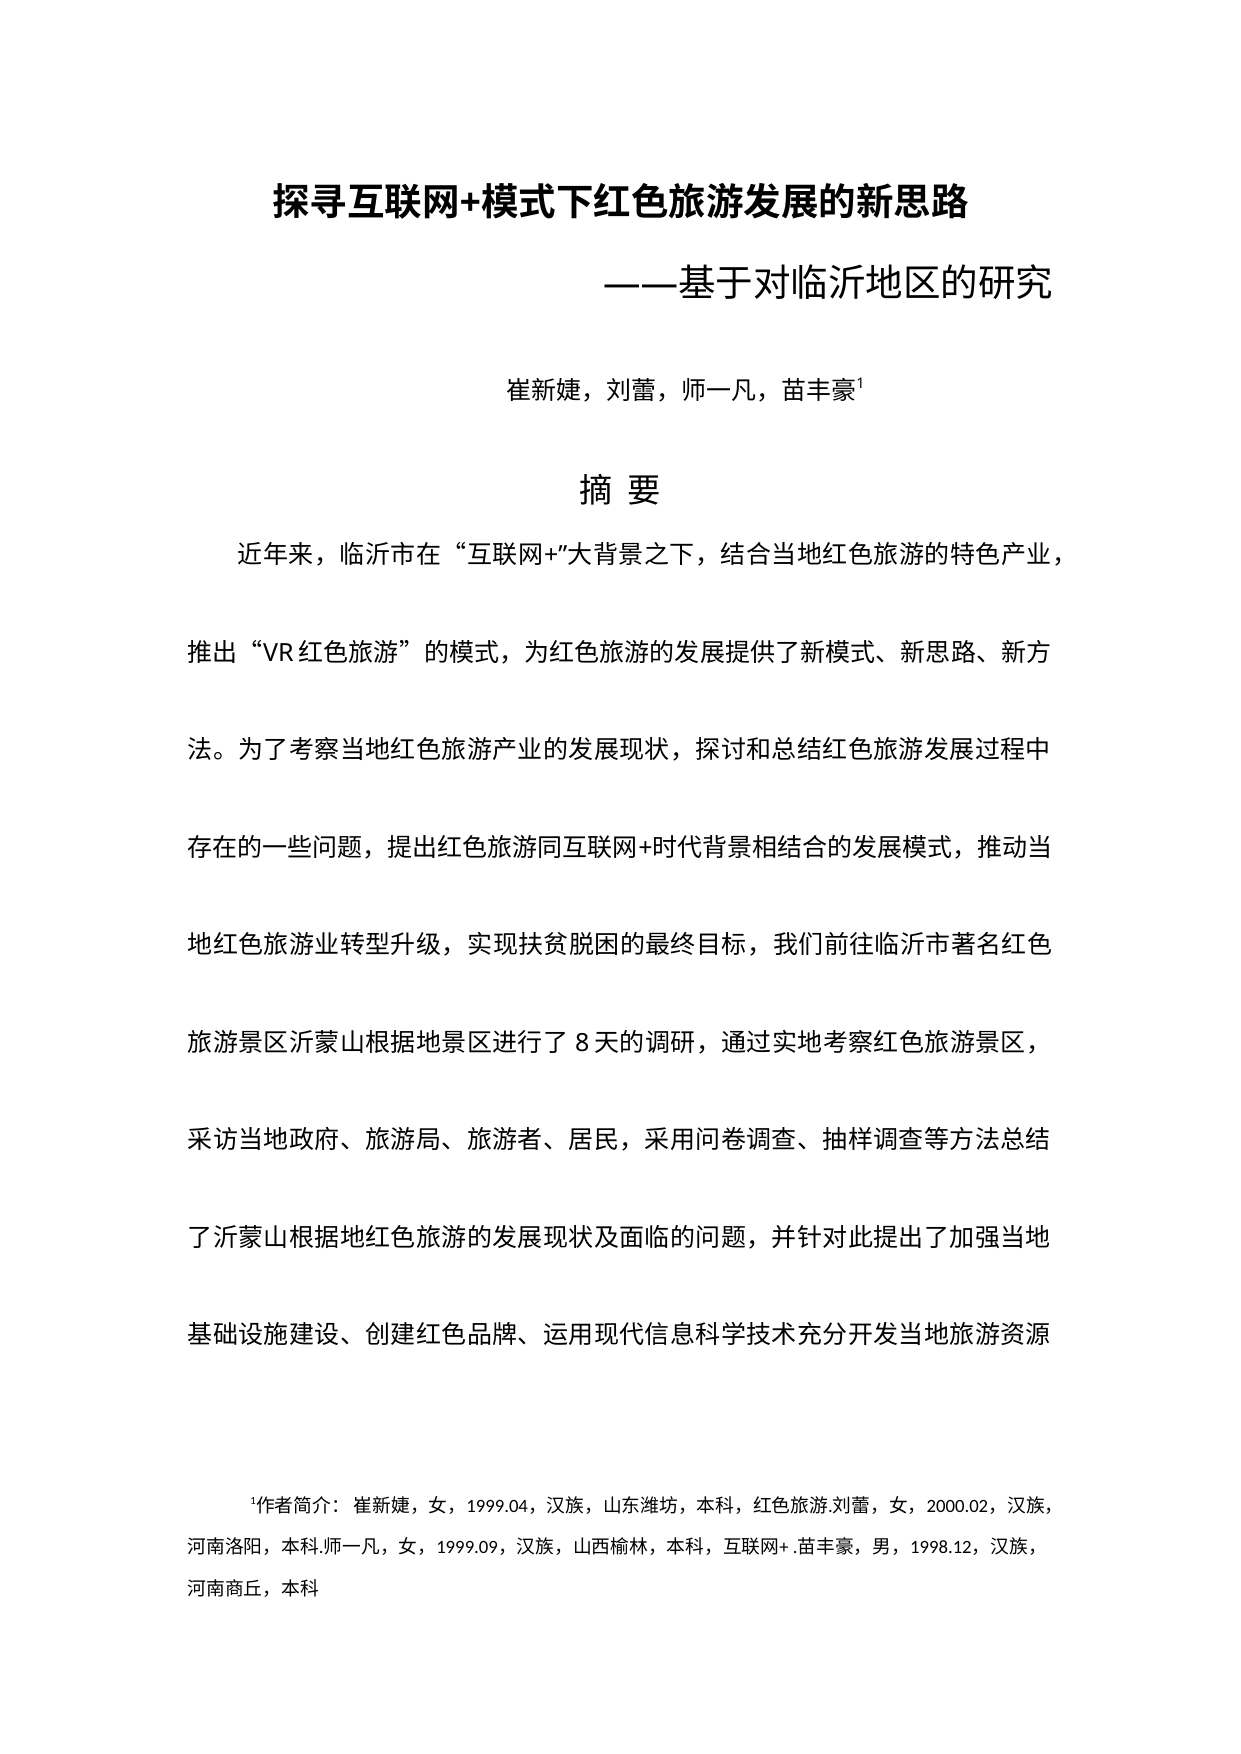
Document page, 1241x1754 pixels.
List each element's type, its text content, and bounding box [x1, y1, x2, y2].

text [187, 520, 1053, 1365]
text ——基于对临沂地区的研究 [317, 247, 1053, 312]
subtitle 探寻互联网+模式下红色旅游发展的新思路 [187, 166, 1053, 231]
text 崔新婕，刘蕾，师一凡，苗丰豪 [317, 356, 1053, 421]
text 摘 要 [187, 455, 1053, 520]
